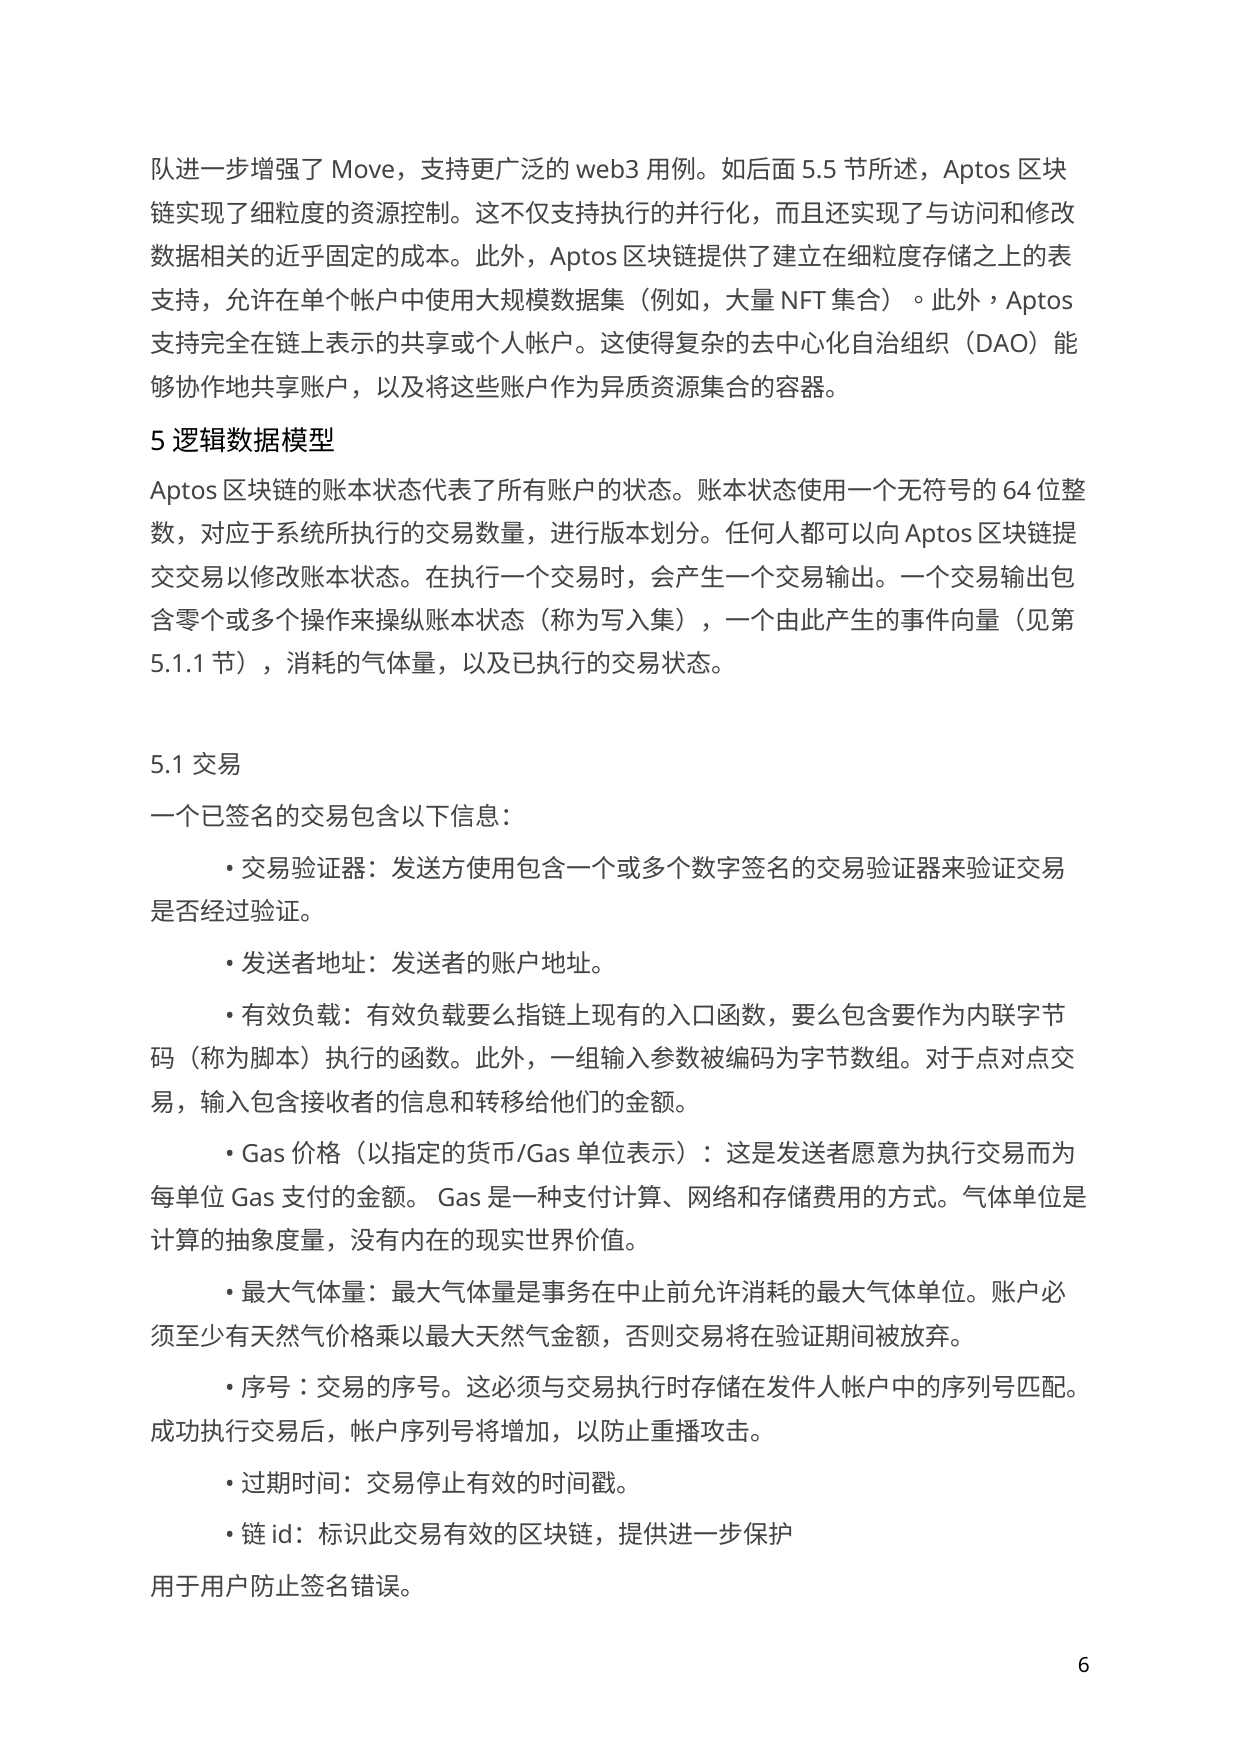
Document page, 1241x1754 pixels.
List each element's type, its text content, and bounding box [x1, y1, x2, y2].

text • 最大气体量：最大气体量是事务在中止前允许消耗的最大气体单位。账户必须至少有天然气价格乘以最大天然气金额，否则交易将在验证期间被放弃。 [150, 1273, 1090, 1352]
text • 序号：交易的序号。这必须与交易执行时存储在发件人帐户中的序列号匹配。成功执行交易后，帐户序列号将增加，以防止重播攻击。 [150, 1368, 1090, 1447]
text • 过期时间：交易停止有效的时间戳。 [150, 1463, 1090, 1499]
text • Gas 价格（以指定的货币/Gas 单位表示）：这是发送者愿意为执行交易而为每单位 Gas 支付的金额。 Gas 是一种支付计算、网络和存储费用的方式。气体单位是计算的抽象度量，没有内在的现实世界价值。 [150, 1134, 1090, 1257]
text • 链id：标识此交易有效的区块链，提供进一步保护 [150, 1515, 1090, 1551]
text • 发送者地址：发送者的账户地址。 [150, 943, 1090, 980]
text 5.1 交易 [150, 745, 1090, 781]
text 用于用户防止签名错误。 [150, 1567, 1090, 1603]
text 一个已签名的交易包含以下信息： [150, 797, 1090, 833]
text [150, 150, 1090, 403]
text • 有效负载：有效负载要么指链上现有的入口函数，要么包含要作为内联字节码（称为脚本）执行的函数。此外，一组输入参数被编码为字节数组。对于点对点交易，输入包含接收者的信息和转移给他们的金额。 [150, 995, 1090, 1118]
text Aptos区块链的账本状态代表了所有账户的状态。账本状态使用一个无符号的64位整数，对应于系统所执行的交易数量，进行版本划分。任何人都可以向Aptos区块链提交交易以修改账本状态。在执行一个交易时，会产生一个交易输出。一个交易输出包含零个或多个操作来操纵账本状态（称为写入集），一个由此产生的事件向量（见第5.1.1节），消耗的气体量，以及已执行的交易状态。 [150, 470, 1090, 680]
text 5 逻辑数据模型 [150, 419, 1090, 458]
text • 交易验证器：发送方使用包含一个或多个数字签名的交易验证器来验证交易是否经过验证。 [150, 848, 1090, 928]
